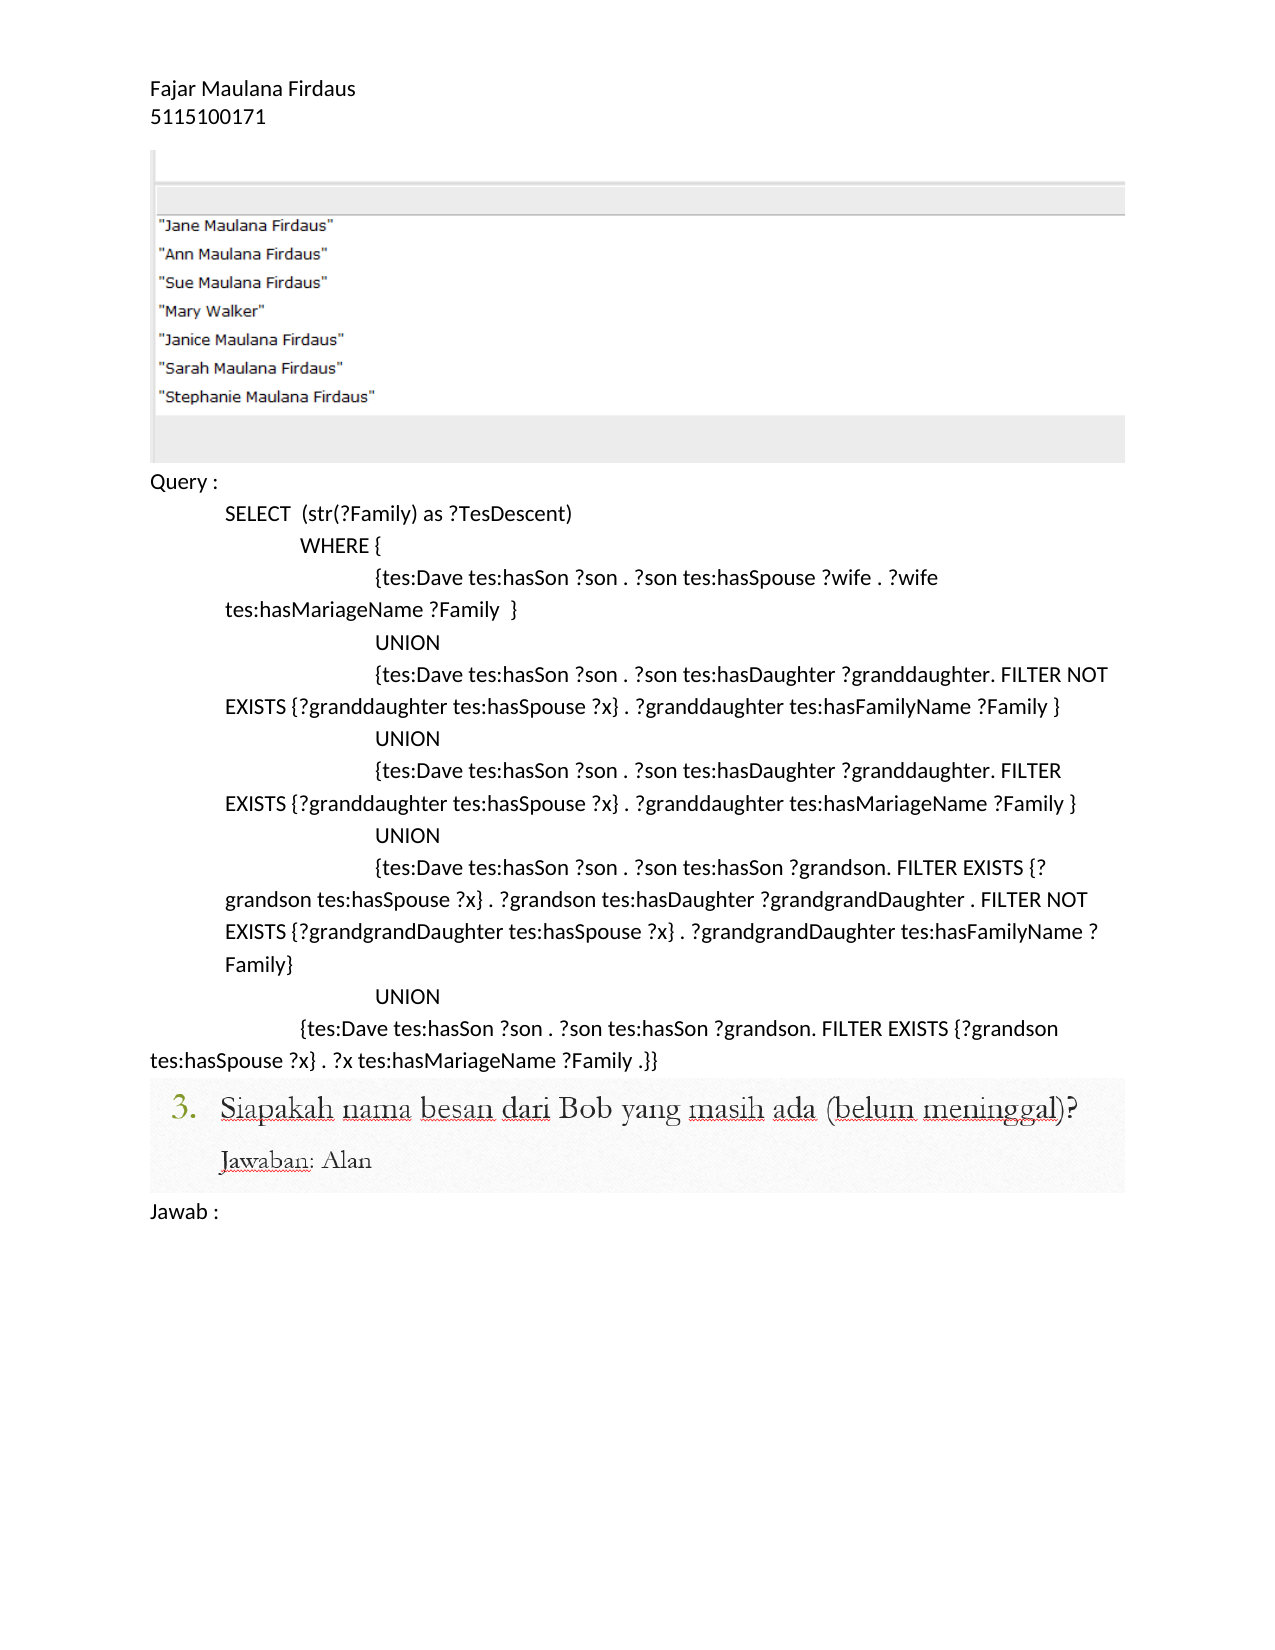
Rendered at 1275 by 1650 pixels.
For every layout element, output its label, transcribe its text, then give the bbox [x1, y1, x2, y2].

list {tes:Dave tes:hasSon ?son . ?son tes:hasDaughter ?granddaughter. FILTER NOT EXISTS {?granddaughter tes:hasSpouse ?x} . ?granddaughter tes:hasFamilyName ?Family } [225, 660, 1125, 720]
list UNION [225, 628, 1125, 656]
list UNION [225, 724, 1125, 752]
list Query : [150, 467, 1125, 495]
picture [150, 150, 1125, 463]
list Jawab : [150, 1197, 1125, 1225]
list {tes:Dave tes:hasSon ?son . ?son tes:hasDaughter ?granddaughter. FILTER EXISTS {?granddaughter tes:hasSpouse ?x} . ?granddaughter tes:hasMariageName ?Family } [225, 757, 1125, 817]
list UNION [225, 982, 1125, 1010]
list SELECT (str(?Family) as ?TesDescent) [225, 499, 1125, 527]
list {tes:Dave tes:hasSon ?son . ?son tes:hasSpouse ?wife . ?wife tes:hasMariageName ?Family } [225, 563, 1125, 624]
list {tes:Dave tes:hasSon ?son . ?son tes:hasSon ?grandson. FILTER EXISTS {?grandson tes:hasSpouse ?x} . ?grandson tes:hasDaughter ?grandgrandDaughter . FILTER NOT EXISTS {?grandgrandDaughter tes:hasSpouse ?x} . ?grandgrandDaughter tes:hasFamilyName ?Family} [225, 853, 1125, 978]
picture [150, 1078, 1125, 1193]
list UNION [225, 821, 1125, 849]
list WHERE { [225, 531, 1125, 559]
list {tes:Dave tes:hasSon ?son . ?son tes:hasSon ?grandson. FILTER EXISTS {?grandson tes:hasSpouse ?x} . ?x tes:hasMariageName ?Family .}} [150, 1014, 1125, 1074]
